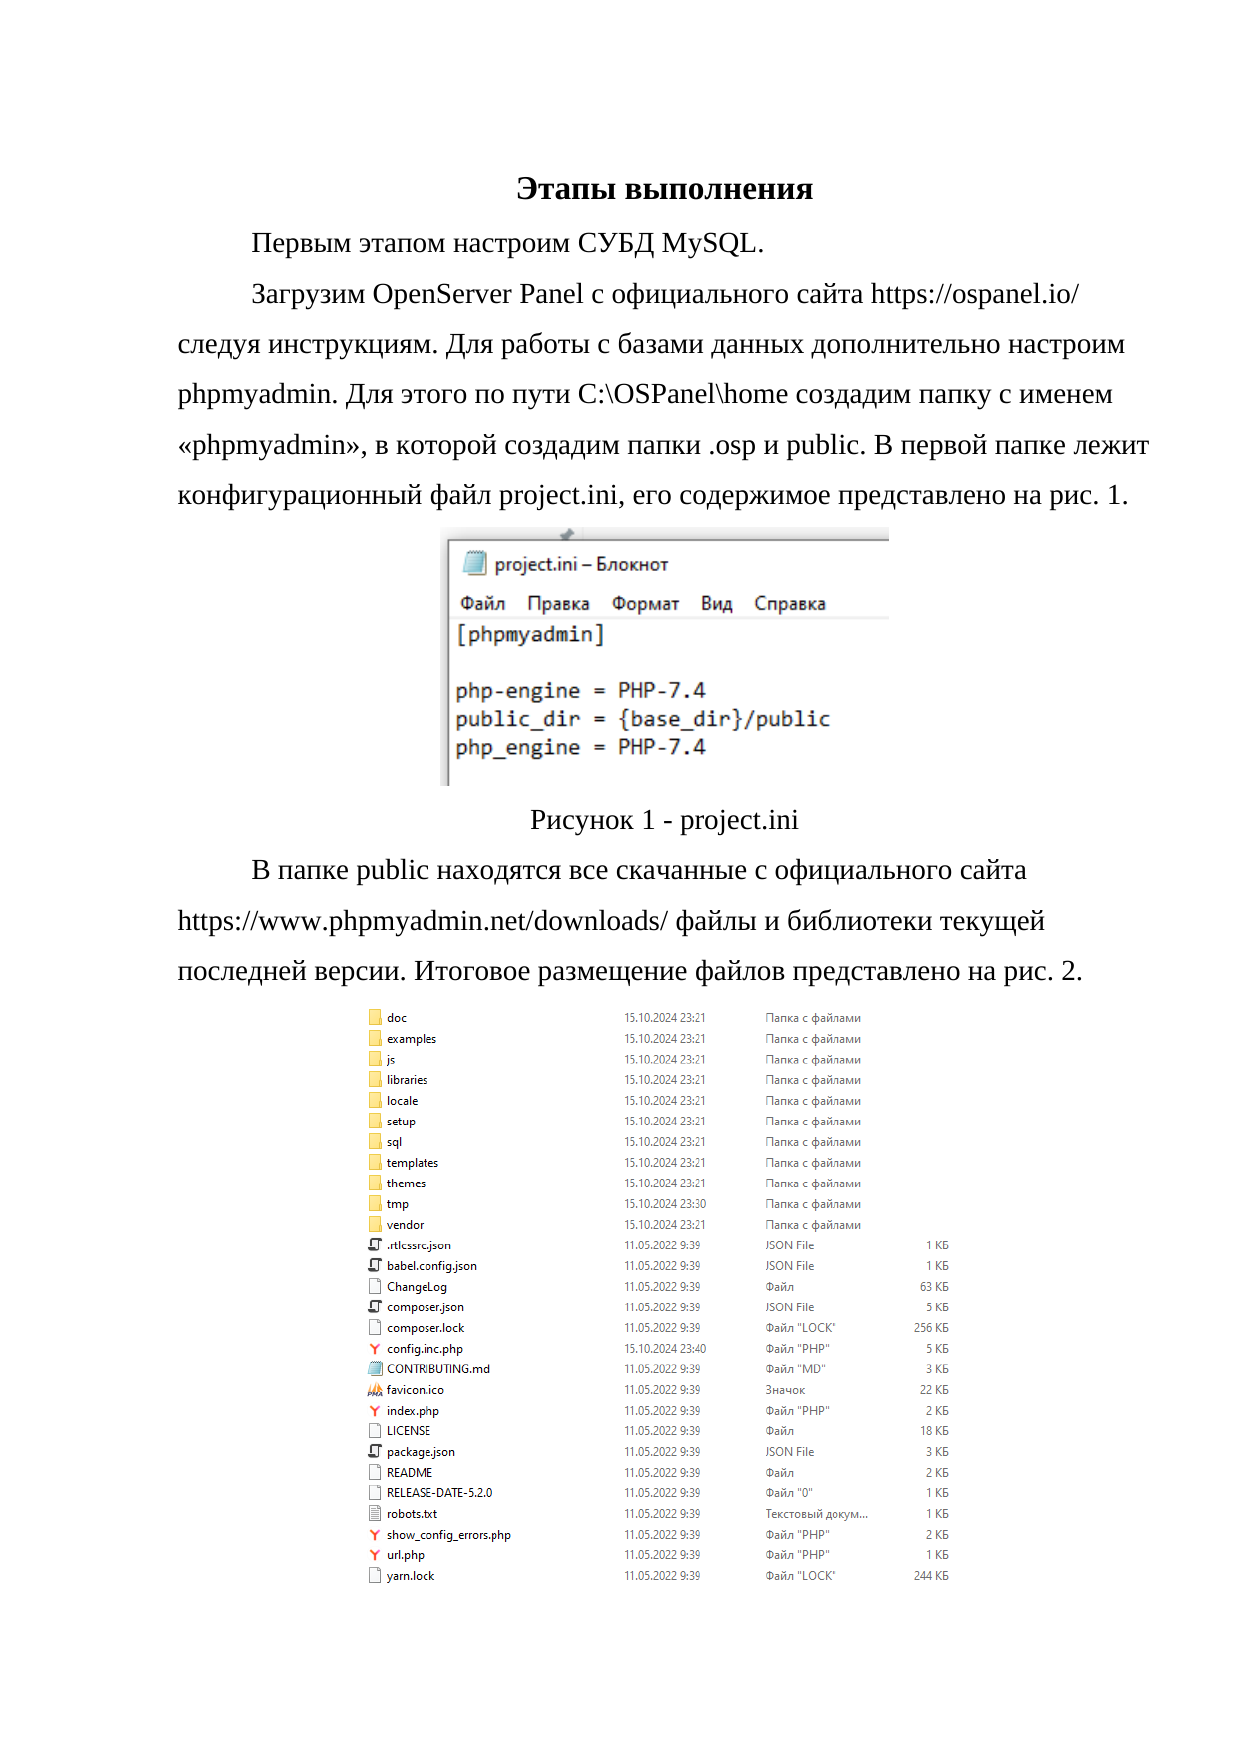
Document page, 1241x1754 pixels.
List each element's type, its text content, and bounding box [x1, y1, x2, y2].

subtitle Этапы выполнения [177, 168, 1152, 206]
text В папке public находятся все скачанные с официального сайта https://www.phpmyadmin.net/downloads/ файлы и библиотеки текущей последней версии. Итоговое размещение файлов представлено на рис. 2. [177, 852, 1152, 987]
picture [440, 527, 889, 786]
text Рисунок 1 - project.ini [177, 802, 1152, 836]
picture [358, 1003, 971, 1606]
text Первым этапом настроим СУБД MySQL. [177, 226, 1152, 259]
text Загрузим OpenServer Panel с официального сайта https://ospanel.io/ следуя инструкциям. Для работы с базами данных дополнительно настроим phpmyadmin. Для этого по пути C:\OSPanel\home создадим папку с именем «phpmyadmin», в которой создадим папки .osp и public. В первой папке лежит конфигурационный файл project.ini, его содержимое представлено на рис. 1. [177, 276, 1152, 511]
